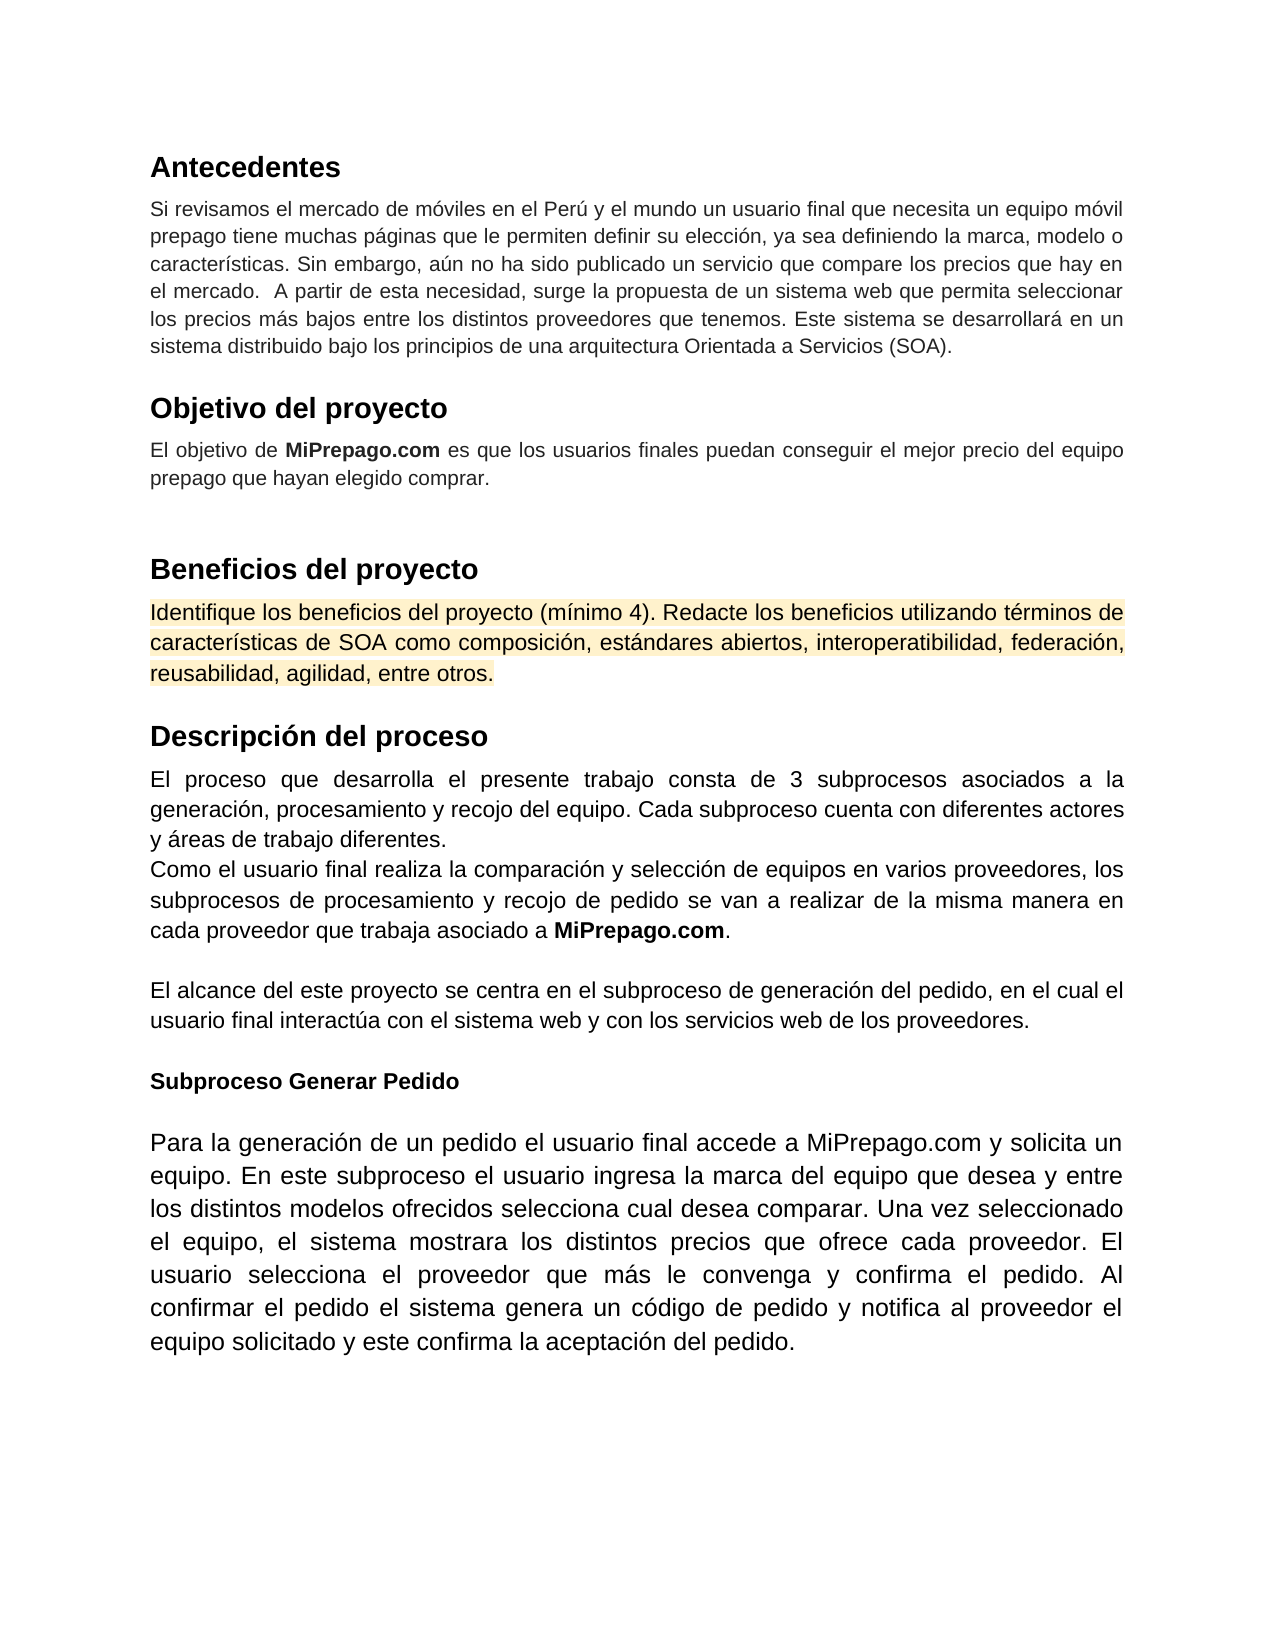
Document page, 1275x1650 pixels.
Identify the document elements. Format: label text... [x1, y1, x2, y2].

subtitle Beneficios del proyecto [150, 552, 1125, 586]
subtitle Objetivo del proyecto [150, 391, 1125, 424]
subtitle Descripción del proceso [150, 719, 1125, 752]
text El objetivo de MiPrepago.com es que los usuarios finales puedan conseguir el mejor precio del equipo prepago que hayan elegido comprar. [150, 438, 1125, 489]
text El proceso que desarrolla el presente trabajo consta de 3 subprocesos asociados a la generación, procesamiento y recojo del equipo. Cada subproceso cuenta con diferentes actores y áreas de trabajo diferentes. [150, 766, 1125, 853]
text Para la generación de un pedido el usuario final accede a MiPrepago.com y solicita un equipo. En este subproceso el usuario ingresa la marca del equipo que desea y entre los distintos modelos ofrecidos selecciona cual desea comparar. Una vez seleccionado el equipo, el sistema mostrara los distintos precios que ofrece cada proveedor. El usuario selecciona el proveedor que más le convenga y confirma el pedido. Al confirmar el pedido el sistema genera un código de pedido y notifica al proveedor el equipo solicitado y este confirma la aceptación del pedido. [150, 1128, 1125, 1355]
text Subproceso Generar Pedido [150, 1068, 1125, 1094]
text El alcance del este proyecto se centra en el subproceso de generación del pedido, en el cual el usuario final interactúa con el sistema web y con los servicios web de los proveedores. [150, 977, 1125, 1034]
text Identifique los beneficios del proyecto (mínimo 4). Redacte los beneficios utilizando términos de características de SOA como composición, estándares abiertos, interoperatibilidad, federación, reusabilidad, agilidad, entre otros. [150, 656, 1125, 686]
text Como el usuario final realiza la comparación y selección de equipos en varios proveedores, los subprocesos de procesamiento y recojo de pedido se van a realizar de la misma manera en cada proveedor que trabaja asociado a MiPrepago.com. [150, 856, 1125, 943]
subtitle Antecedentes [150, 150, 1125, 183]
text Si revisamos el mercado de móviles en el Perú y el mundo un usuario final que necesita un equipo móvil prepago tiene muchas páginas que le permiten definir su elección, ya sea definiendo la marca, modelo o características. Sin embargo, aún no ha sido publicado un servicio que compare los precios que hay en el mercado. A partir de esta necesidad, surge la propuesta de un sistema web que permita seleccionar los precios más bajos entre los distintos proveedores que tenemos. Este sistema se desarrollará en un sistema distribuido bajo los principios de una arquitectura Orientada a Servicios (SOA). [150, 197, 1125, 358]
